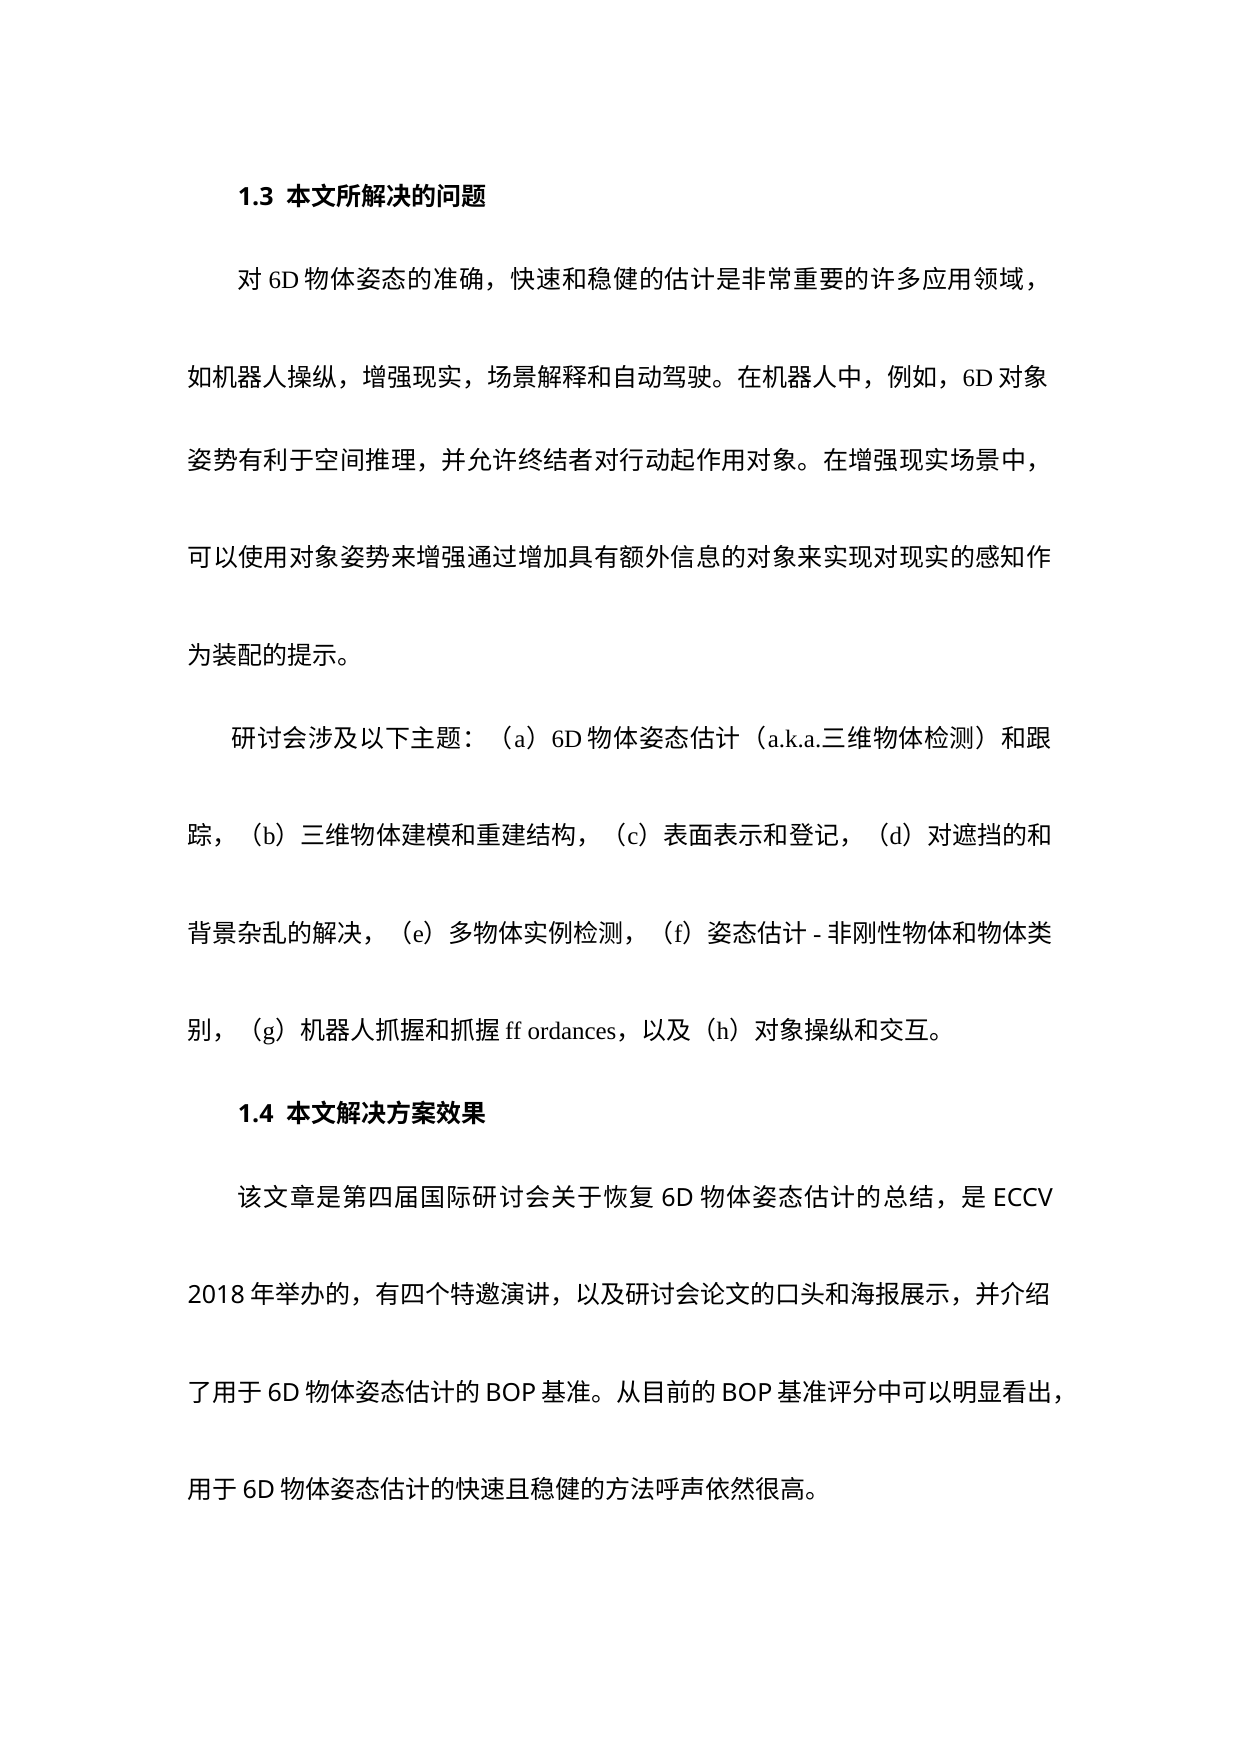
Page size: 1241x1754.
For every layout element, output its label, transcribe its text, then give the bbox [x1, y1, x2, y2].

text 1.3 本文所解决的问题 [187, 162, 1053, 227]
text 研讨会涉及以下主题：（a）6D物体姿态估计（a.k.a.三维物体检测）和跟踪，（b）三维物体建模和重建结构，（c）表面表示和登记，（d）对遮挡的和背景杂乱的解决，（e）多物体实例检测，（f）姿态估计 - 非刚性物体和物体类别，（g）机器人抓握和抓握ff ordances，以及（h）对象操纵和交互。 [187, 704, 1053, 1061]
text 对6D物体姿态的准确，快速和稳健的估计是非常重要的许多应用领域，如机器人操纵，增强现实，场景解释和自动驾驶。在机器人中，例如，6D对象 [187, 245, 1053, 408]
text 1.4 本文解决方案效果 [187, 1079, 1053, 1144]
text 该文章是第四届国际研讨会关于恢复6D物体姿态估计的总结，是ECCV 2018年举办的，有四个特邀演讲，以及研讨会论文的口头和海报展示，并介绍了用于6D物体姿态估计的BOP基准。从目前的BOP基准评分中可以明显看出，用于6D物体姿态估计的快速且稳健的方法呼声依然很高。 [187, 1163, 1053, 1520]
text 姿势有利于空间推理，并允许终结者对行动起作用对象。在增强现实场景中，可以使用对象姿势来增强通过增加具有额外信息的对象来实现对现实的感知作为装配的提示。 [187, 426, 1053, 686]
